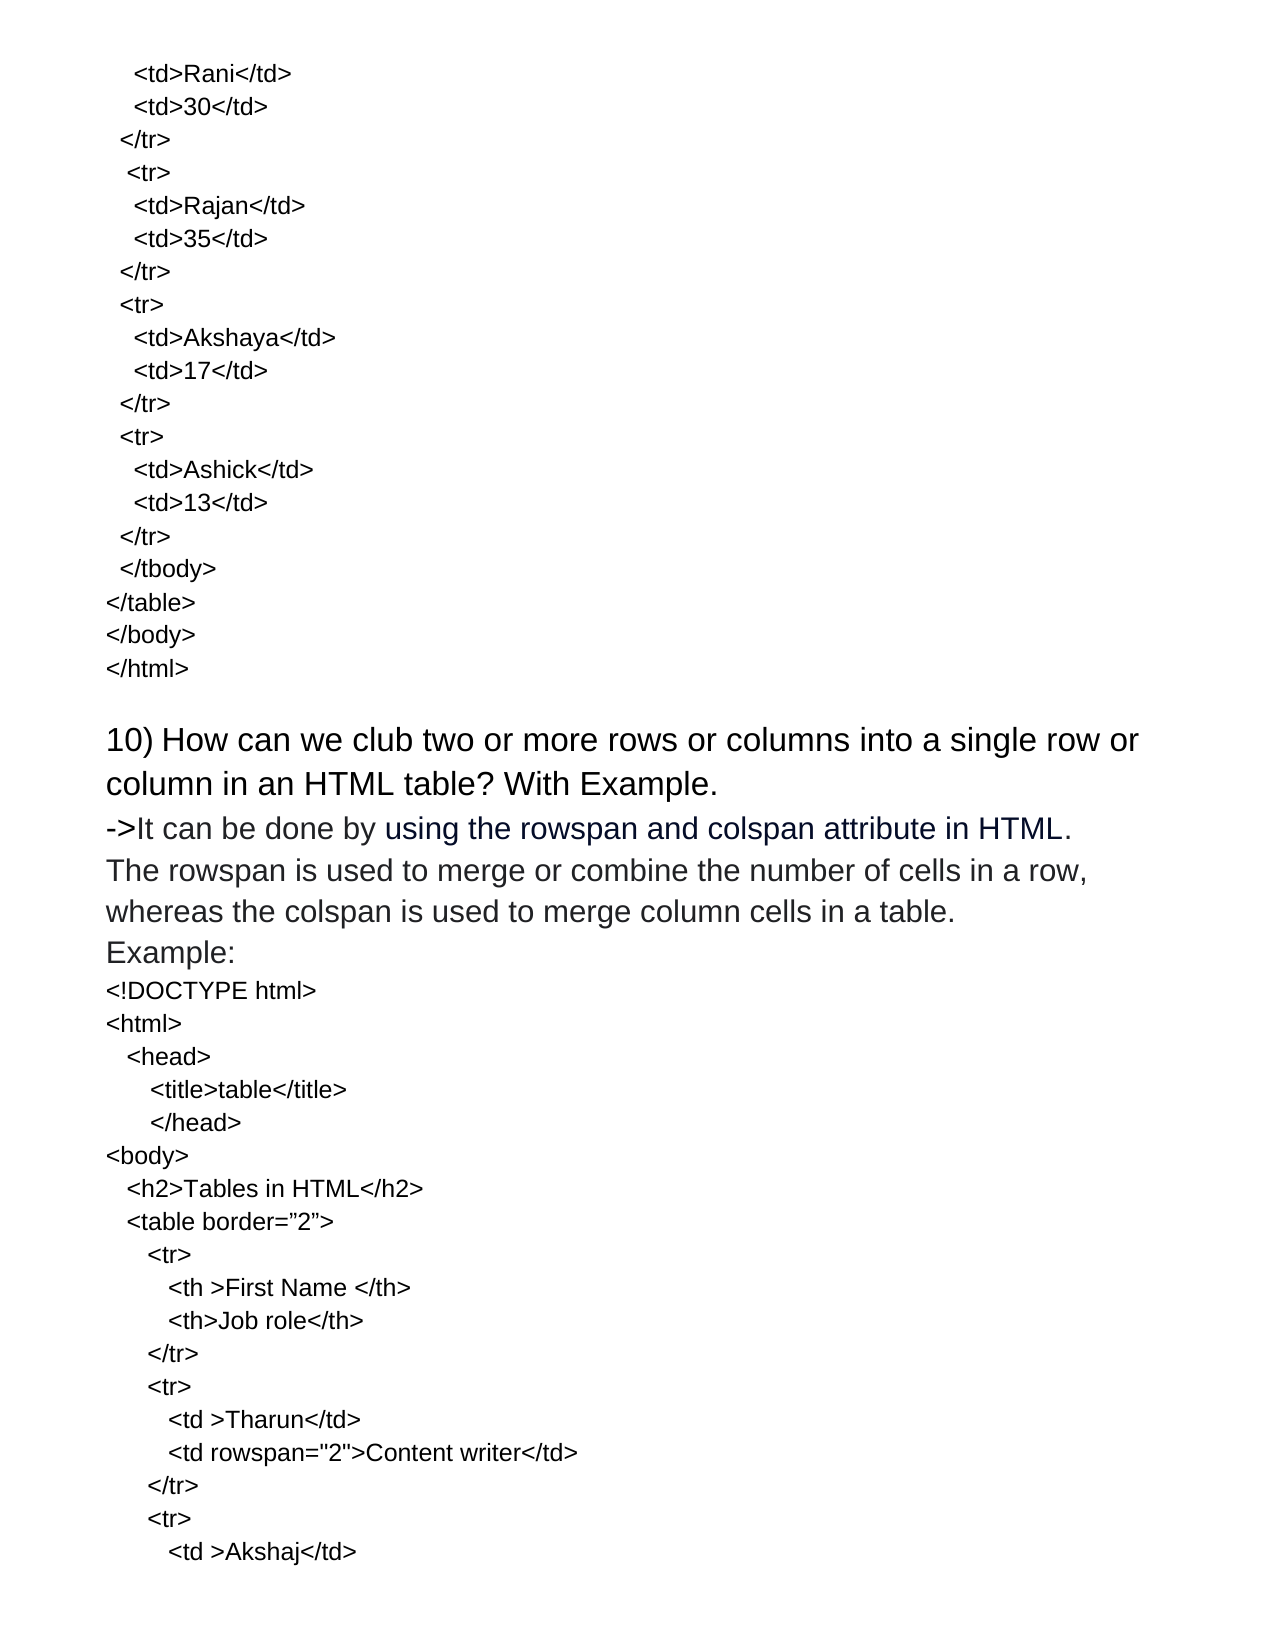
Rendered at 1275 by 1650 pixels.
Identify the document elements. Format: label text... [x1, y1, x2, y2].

list </tr> [106, 1471, 1211, 1500]
list <td >Akshaj</td> [106, 1537, 1211, 1566]
list <tr> [106, 290, 1211, 319]
list </tr> [106, 125, 1211, 154]
list <td>13</td> [106, 488, 1211, 517]
list </tr> [106, 521, 1211, 550]
list ->It can be done by using the rowspan and colspan attribute in HTML. [106, 808, 1211, 846]
list <tr> [106, 422, 1211, 451]
list Example: [106, 934, 1211, 971]
list </table> [106, 587, 1211, 616]
list </html> [106, 653, 1211, 682]
list <td>35</td> [106, 224, 1211, 253]
list <title>table</title> [106, 1075, 1211, 1104]
list The rowspan is used to merge or combine the number of cells in a row, whereas the colspan is used to merge column cells in a table. [106, 852, 1211, 929]
list <html> [106, 1009, 1211, 1038]
list </tr> [106, 1339, 1211, 1368]
list <td>Akshaya</td> [106, 323, 1211, 352]
list <head> [106, 1042, 1211, 1071]
list <tr> [106, 158, 1211, 187]
list </tbody> [106, 554, 1211, 583]
list <td>30</td> [106, 92, 1211, 121]
list <tr> [106, 1372, 1211, 1401]
list <tr> [106, 1240, 1211, 1269]
list </tr> [106, 257, 1211, 286]
list <body> [106, 1141, 1211, 1170]
list <td>Rani</td> [106, 59, 1211, 88]
list <td >Tharun</td> [106, 1405, 1211, 1434]
list <td>17</td> [106, 356, 1211, 385]
list <tr> [106, 1504, 1211, 1533]
list <table border=”2”> [106, 1207, 1211, 1236]
list </body> [106, 621, 1211, 649]
list <!DOCTYPE html> [106, 976, 1211, 1004]
list </head> [106, 1108, 1211, 1137]
list <h2>Tables in HTML</h2> [106, 1174, 1211, 1203]
list 10) How can we club two or more rows or columns into a single row or column in an HTML table? With Example. [106, 719, 1211, 802]
list <td rowspan="2">Content writer</td> [106, 1438, 1211, 1467]
list </tr> [106, 389, 1211, 418]
list <td>Ashick</td> [106, 455, 1211, 484]
list <th>Job role</th> [106, 1306, 1211, 1335]
list <th >First Name </th> [106, 1273, 1211, 1302]
list <td>Rajan</td> [106, 191, 1211, 220]
